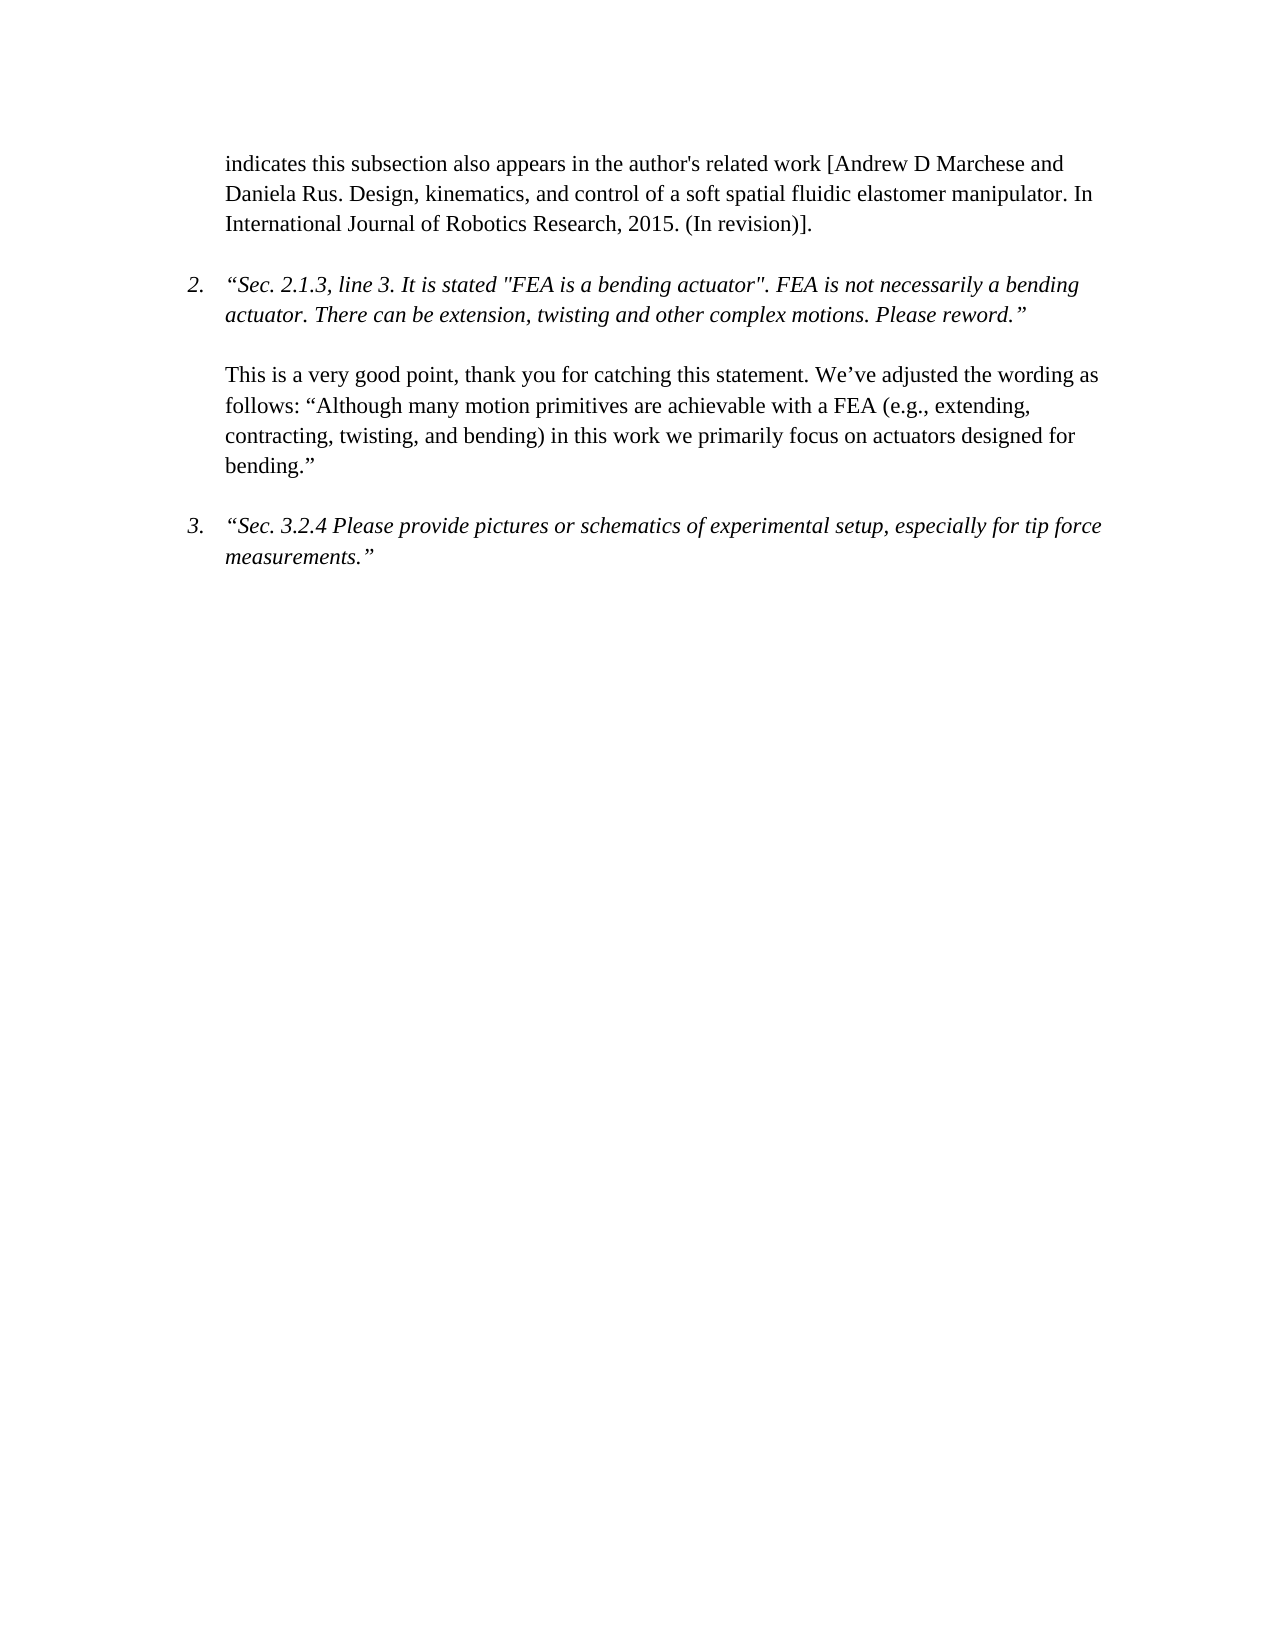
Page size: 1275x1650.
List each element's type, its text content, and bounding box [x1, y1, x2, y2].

list “Sec. 3.2.4 Please provide pictures or schematics of experimental setup, especially for tip force measurements.” [187, 512, 1125, 569]
